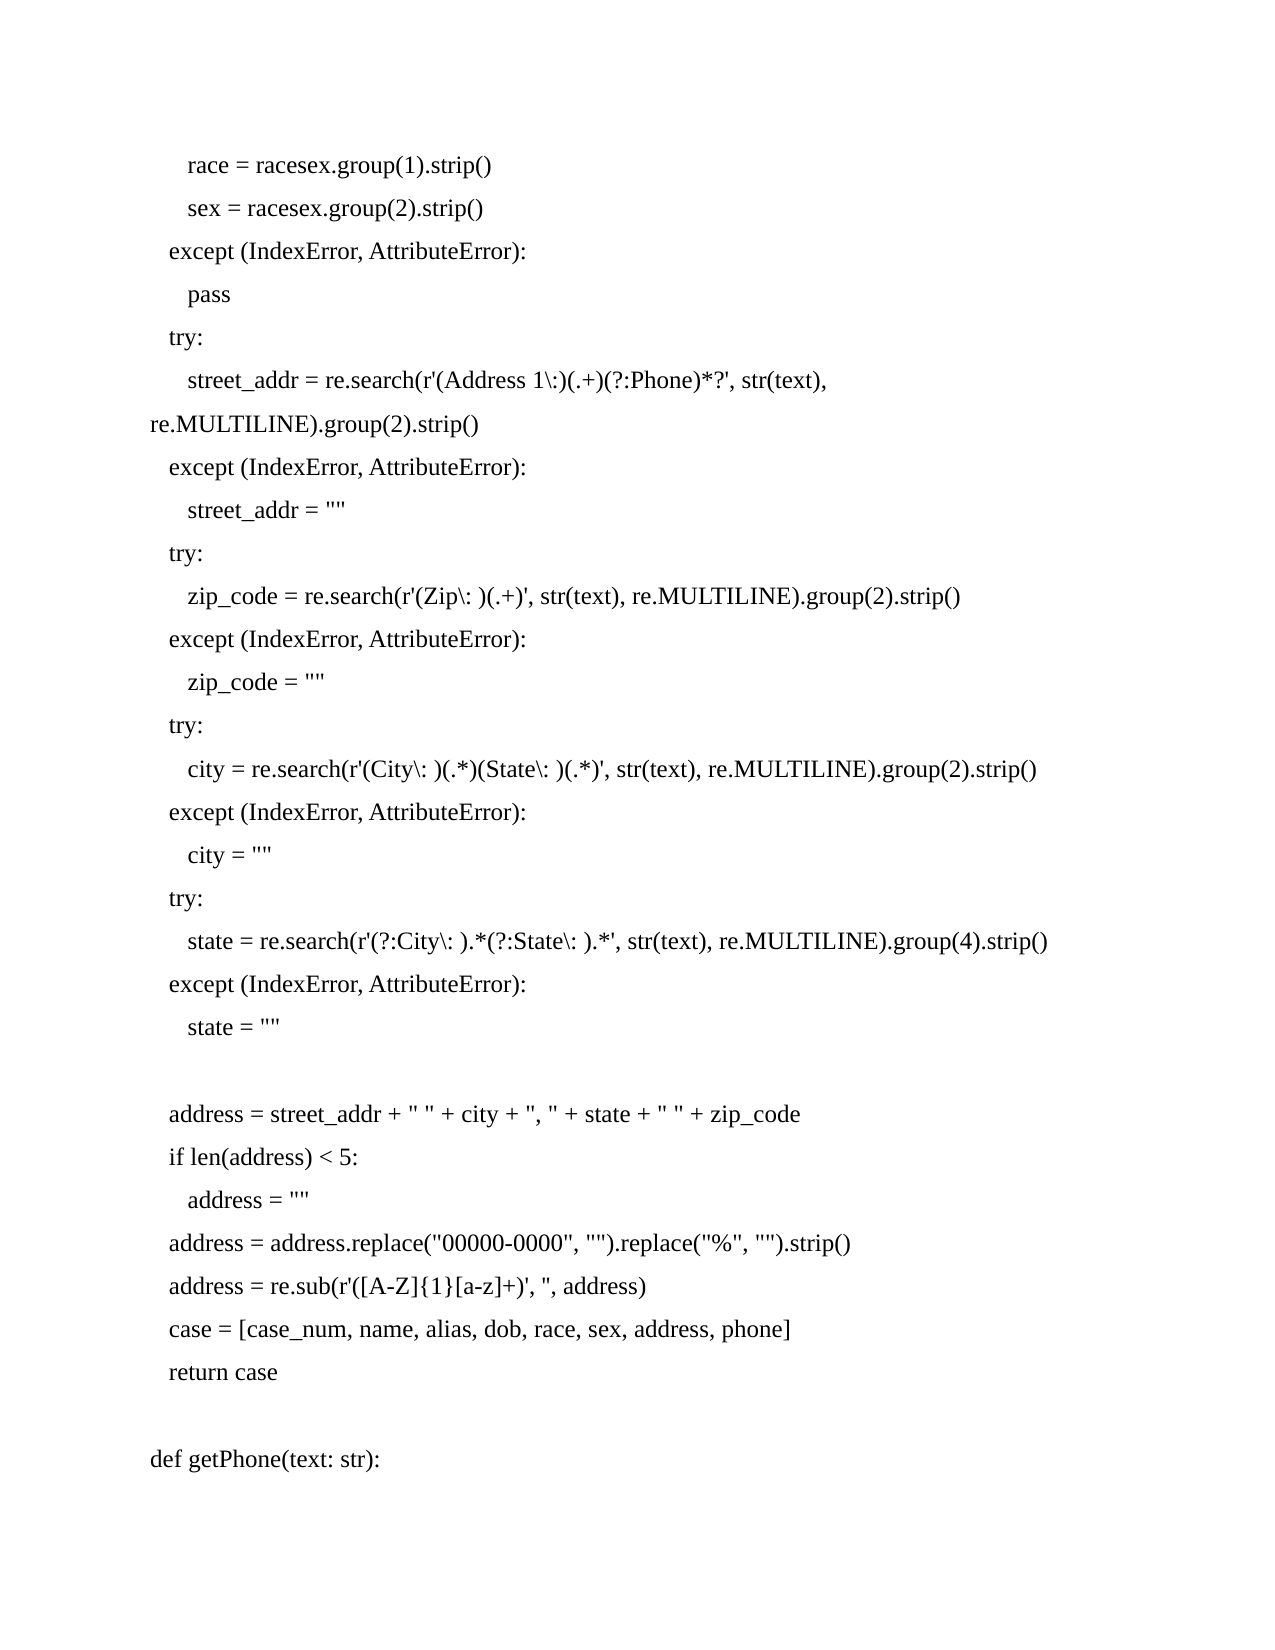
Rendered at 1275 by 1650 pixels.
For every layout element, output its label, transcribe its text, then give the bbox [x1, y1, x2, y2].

text address = address.replace("00000-0000", "").replace("%", "").strip() [150, 1228, 1125, 1257]
text except (IndexError, AttributeError): [150, 624, 1125, 653]
text try: [150, 711, 1125, 739]
text return case [150, 1357, 1125, 1386]
text except (IndexError, AttributeError): [150, 797, 1125, 826]
text try: [150, 322, 1125, 351]
text except (IndexError, AttributeError): [150, 452, 1125, 481]
text race = racesex.group(1).strip() [150, 150, 1125, 179]
text try: [150, 538, 1125, 567]
text state = re.search(r'(?:City\: ).*(?:State\: ).*', str(text), re.MULTILINE).group(4).strip() [150, 926, 1125, 955]
text if len(address) < 5: [150, 1142, 1125, 1171]
text zip_code = re.search(r'(Zip\: )(.+)', str(text), re.MULTILINE).group(2).strip() [150, 581, 1125, 610]
text city = re.search(r'(City\: )(.*)(State\: )(.*)', str(text), re.MULTILINE).group(2).strip() [150, 754, 1125, 782]
text zip_code = "" [150, 667, 1125, 696]
text sex = racesex.group(2).strip() [150, 193, 1125, 222]
text pass [150, 279, 1125, 308]
text state = "" [150, 1012, 1125, 1041]
text except (IndexError, AttributeError): [150, 969, 1125, 998]
text street_addr = "" [150, 495, 1125, 524]
text case = [case_num, name, alias, dob, race, sex, address, phone] [150, 1314, 1125, 1343]
text address = re.sub(r'([A-Z]{1}[a-z]+)', '', address) [150, 1271, 1125, 1300]
text address = street_addr + " " + city + ", " + state + " " + zip_code [150, 1099, 1125, 1127]
text street_addr = re.search(r'(Address 1\:)(.+)(?:Phone)*?', str(text), re.MULTILINE).group(2).strip() [150, 366, 1125, 437]
text city = "" [150, 840, 1125, 869]
text except (IndexError, AttributeError): [150, 236, 1125, 265]
text address = "" [150, 1185, 1125, 1214]
text try: [150, 883, 1125, 912]
text def getPhone(text: str): [150, 1444, 1125, 1472]
